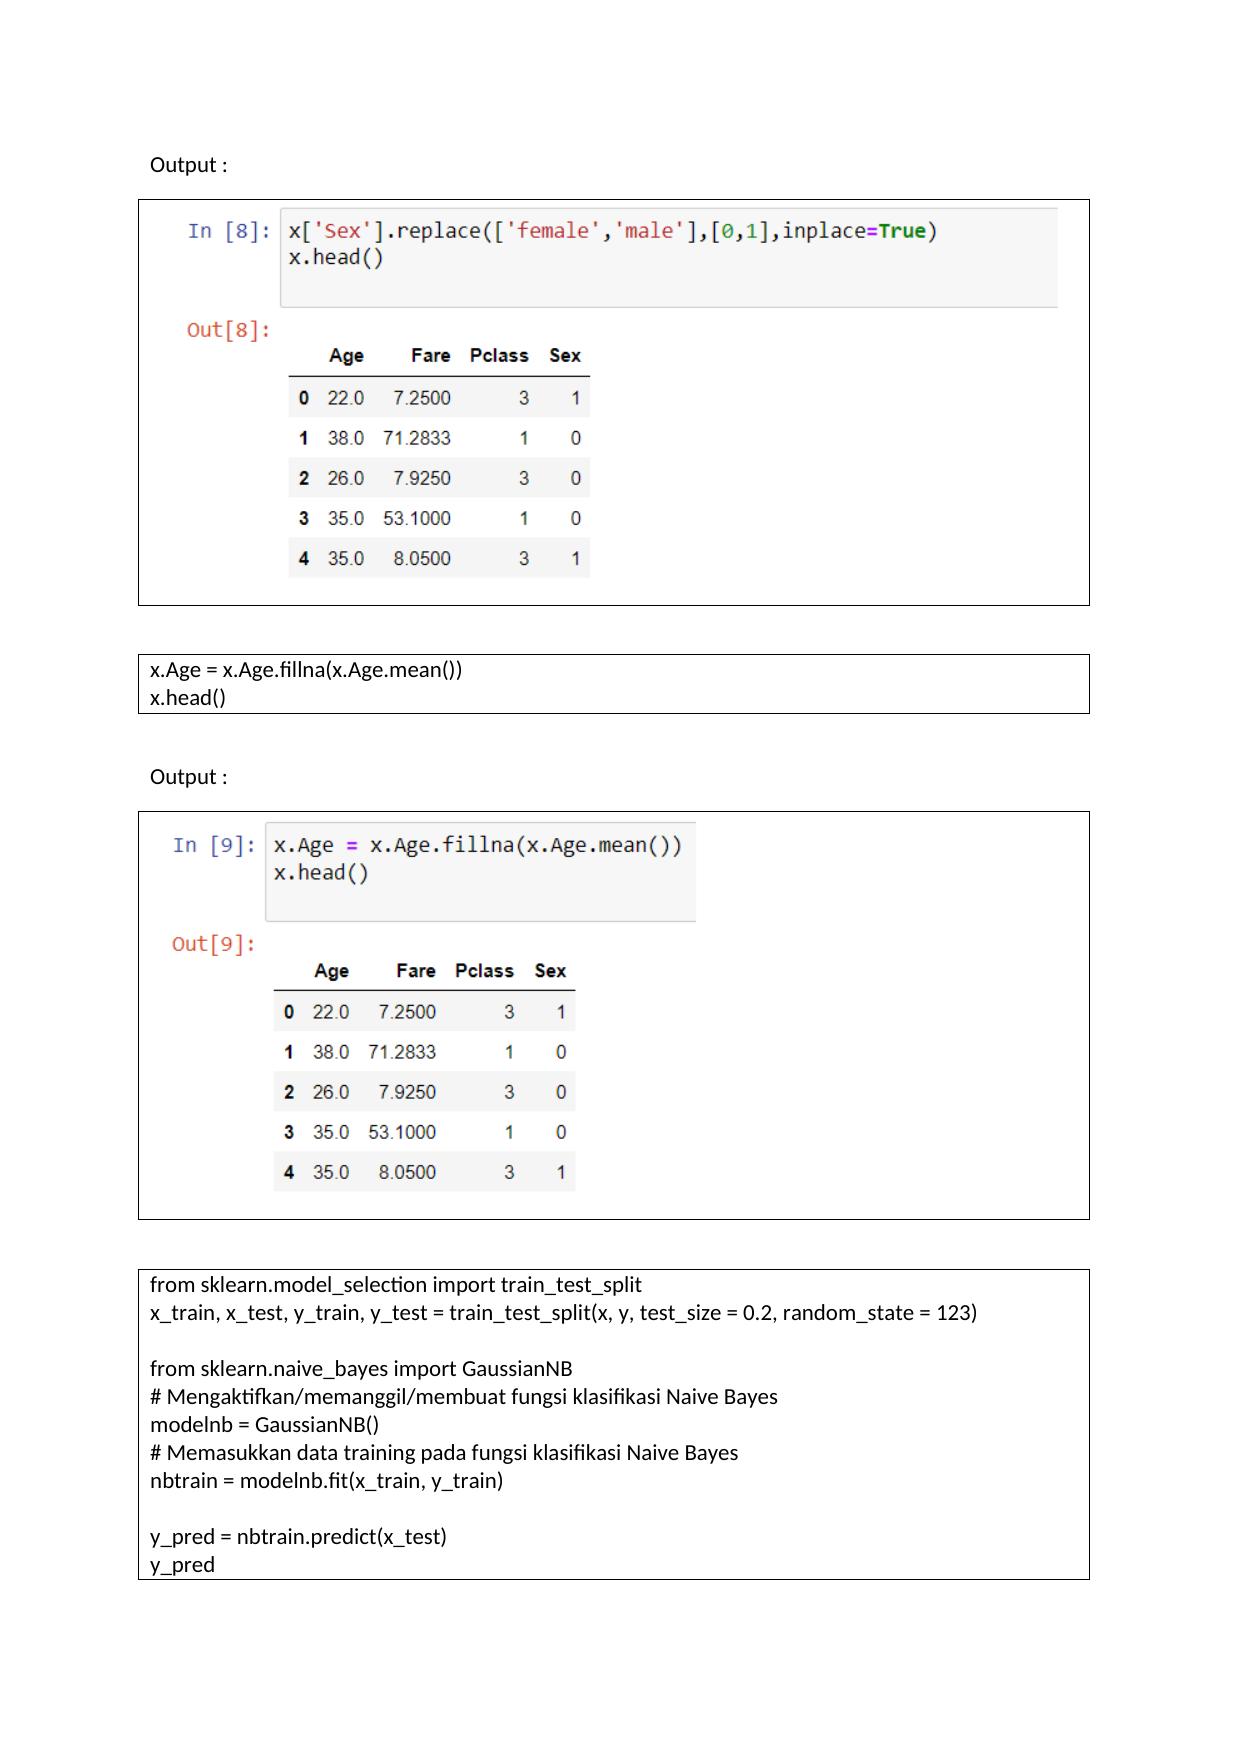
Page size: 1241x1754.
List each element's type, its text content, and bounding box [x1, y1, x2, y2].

text Output : [150, 150, 1090, 178]
table_header [139, 812, 1089, 1219]
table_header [139, 1270, 1089, 1578]
table_header x.Age = x.Age.fillna(x.Age.mean()) x.head() [139, 655, 1089, 712]
text Output : [150, 762, 1090, 790]
picture [150, 200, 1058, 584]
picture [150, 812, 697, 1199]
table_header [139, 200, 1089, 604]
